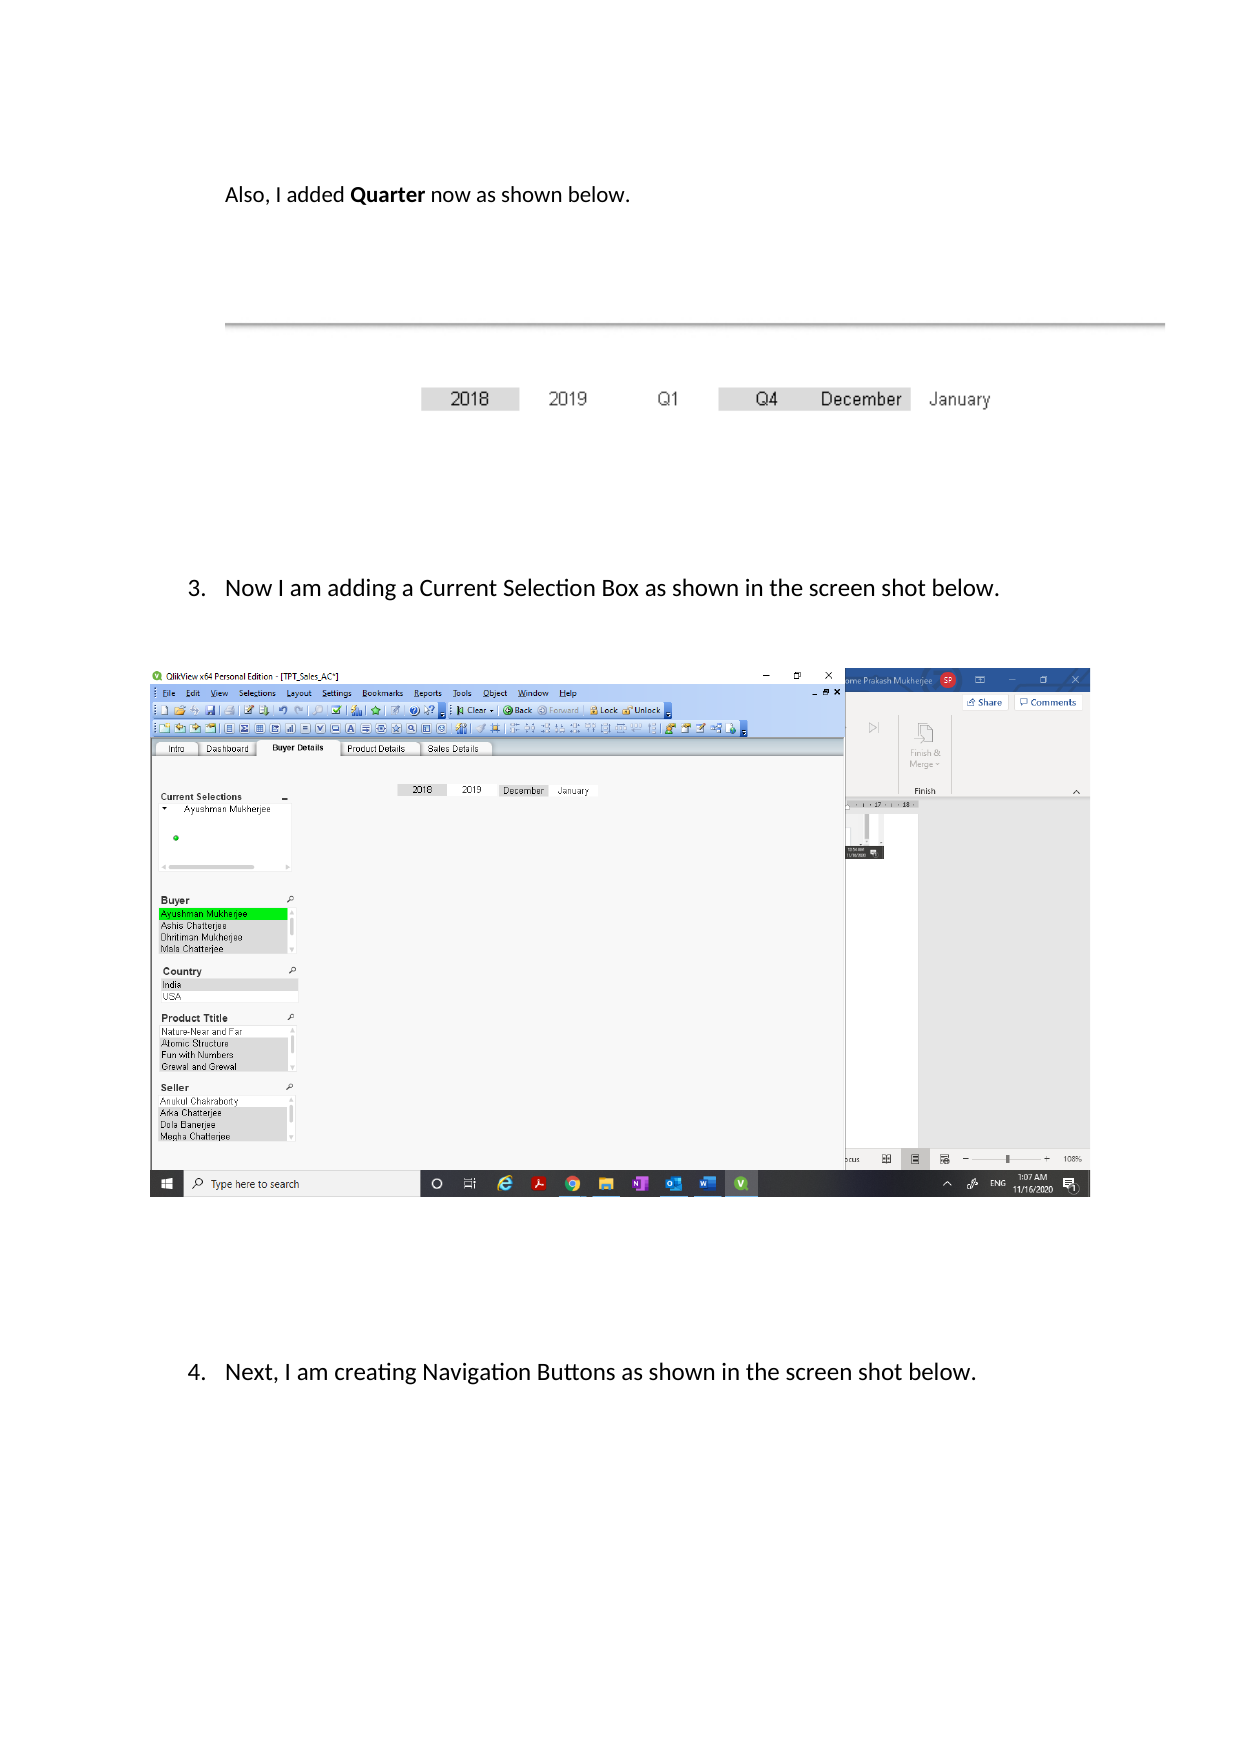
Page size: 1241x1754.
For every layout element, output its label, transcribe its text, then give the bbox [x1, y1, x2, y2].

list Also, I added Quarter now as shown below. [225, 180, 1090, 208]
list Now I am adding a Current Selection Box as shown in the screen shot below. [187, 572, 1090, 602]
picture [150, 668, 1091, 1197]
picture [225, 301, 1166, 570]
list Next, I am creating Navigation Buttons as shown in the screen shot below. [187, 1356, 1090, 1387]
